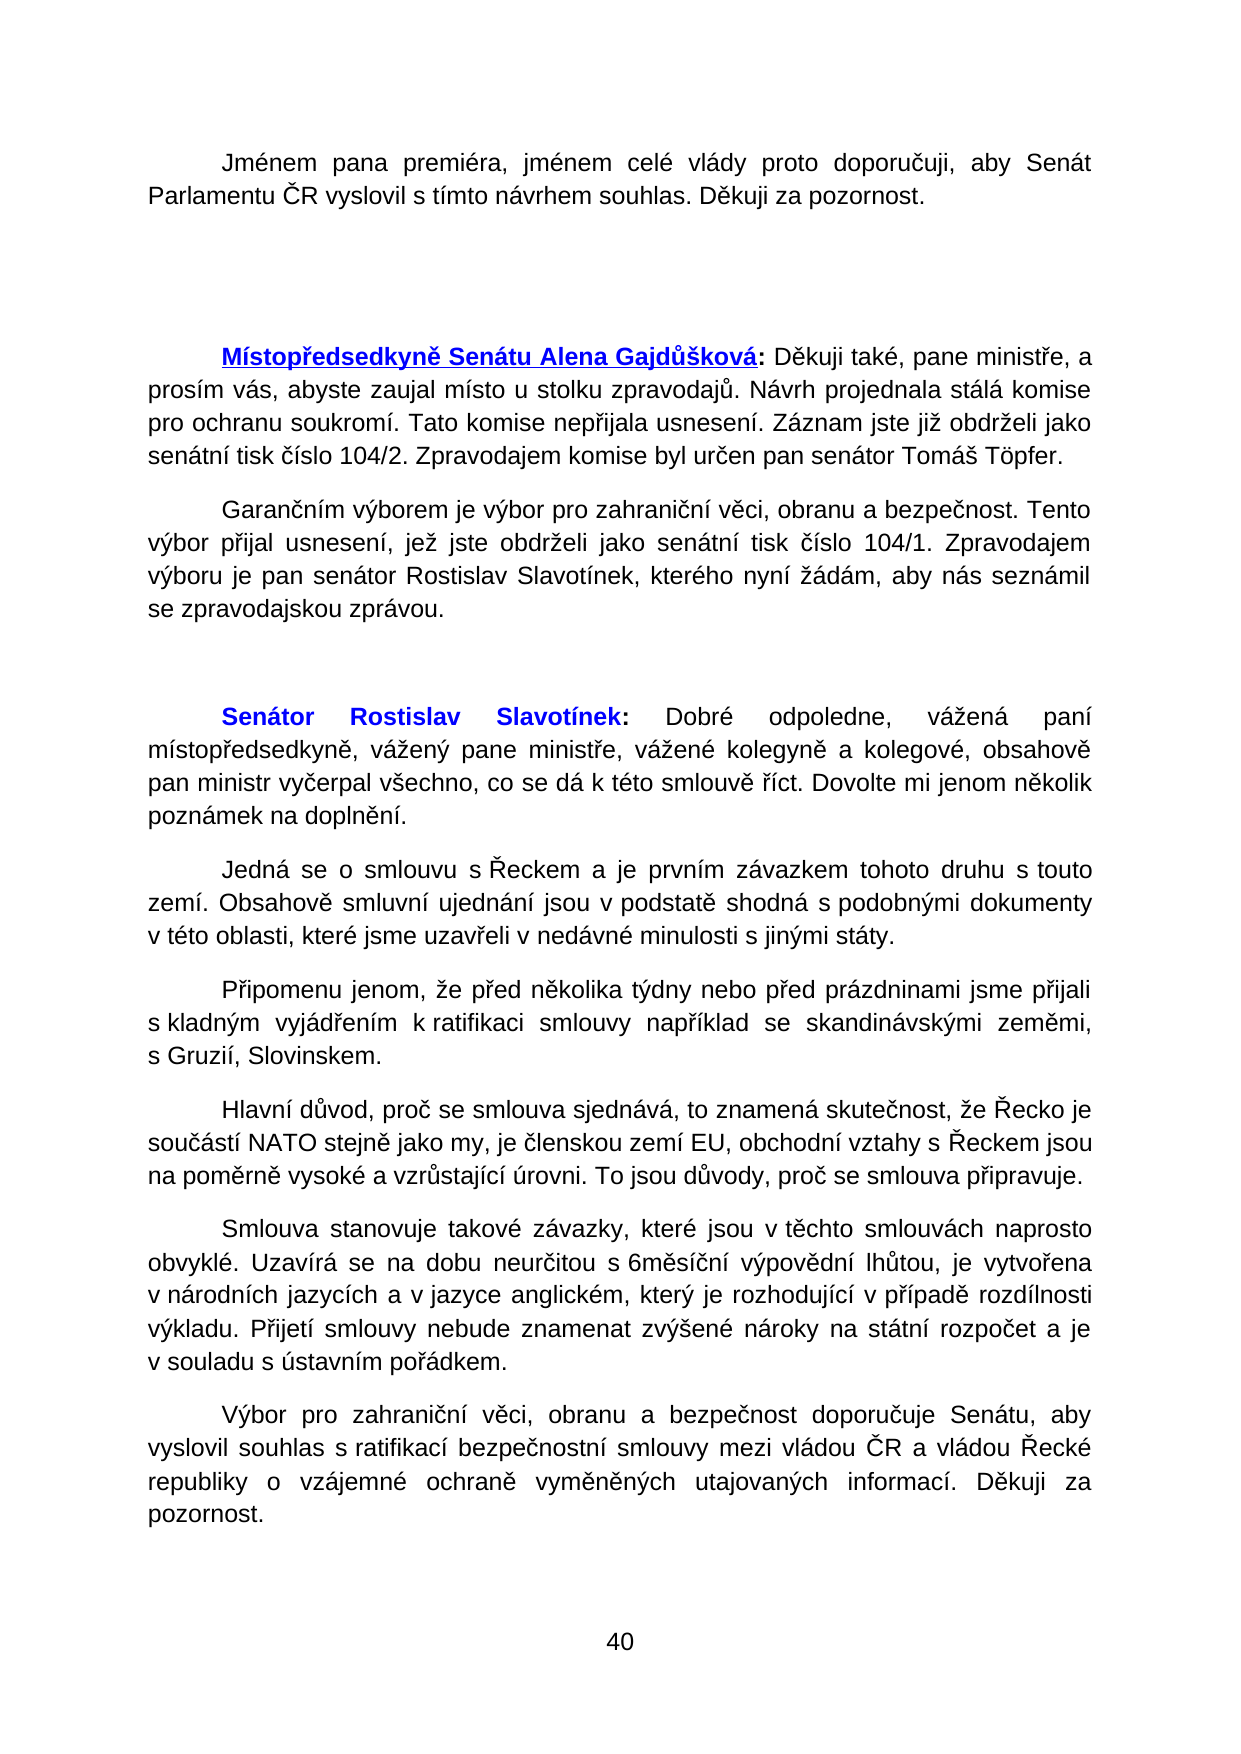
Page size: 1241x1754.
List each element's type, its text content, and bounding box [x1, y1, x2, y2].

text Garančním výborem je výbor pro zahraniční věci, obranu a bezpečnost. Tento výbor přijal usnesení, jež jste obdrželi jako senátní tisk číslo 104/1. Zpravodajem výboru je pan senátor Rostislav Slavotínek, kterého nyní žádám, aby nás seznámil se zpravodajskou zprávou. [148, 495, 1093, 623]
text Výbor pro zahraniční věci, obranu a bezpečnost doporučuje Senátu, aby vyslovil souhlas s ratifikací bezpečnostní smlouvy mezi vládou ČR a vládou Řecké republiky o vzájemné ochraně vyměněných utajovaných informací. Děkuji za pozornost. [148, 1400, 1093, 1528]
text Senátor Rostislav Slavotínek: Dobré odpoledne, vážená paní místopředsedkyně, vážený pane ministře, vážené kolegyně a kolegové, obsahově pan ministr vyčerpal všechno, co se dá k této smlouvě říct. Dovolte mi jenom několik poznámek na doplnění. [148, 702, 1093, 830]
text Jedná se o smlouvu s Řeckem a je prvním závazkem tohoto druhu s touto zemí. Obsahově smluvní ujednání jsou v podstatě shodná s podobnými dokumenty v této oblasti, které jsme uzavřeli v nedávné minulosti s jinými státy. [148, 855, 1093, 949]
text Jménem pana premiéra, jménem celé vlády proto doporučuji, aby Senát Parlamentu ČR vyslovil s tímto návrhem souhlas. Děkuji za pozornost. [148, 148, 1093, 209]
text Hlavní důvod, proč se smlouva sjednává, to znamená skutečnost, že Řecko je součástí NATO stejně jako my, je členskou zemí EU, obchodní vztahy s Řeckem jsou na poměrně vysoké a vzrůstající úrovni. To jsou důvody, proč se smlouva připravuje. [148, 1094, 1093, 1189]
text Místopředsedkyně Senátu Alena Gajdůšková: Děkuji také, pane ministře, a prosím vás, abyste zaujal místo u stolku zpravodajů. Návrh projednala stálá komise pro ochranu soukromí. Tato komise nepřijala usnesení. Záznam jste již obdrželi jako senátní tisk číslo 104/2. Zpravodajem komise byl určen pan senátor Tomáš Töpfer. [148, 342, 1093, 470]
text Smlouva stanovuje takové závazky, které jsou v těchto smlouvách naprosto obvyklé. Uzavírá se na dobu neurčitou s 6měsíční výpovědní lhůtou, je vytvořena v národních jazycích a v jazyce anglickém, který je rozhodující v případě rozdílnosti výkladu. Přijetí smlouvy nebude znamenat zvýšené nároky na státní rozpočet a je v souladu s ústavním pořádkem. [148, 1214, 1093, 1375]
text Připomenu jenom, že před několika týdny nebo před prázdninami jsme přijali s kladným vyjádřením k ratifikaci smlouvy například se skandinávskými zeměmi, s Gruzií, Slovinskem. [148, 975, 1093, 1069]
